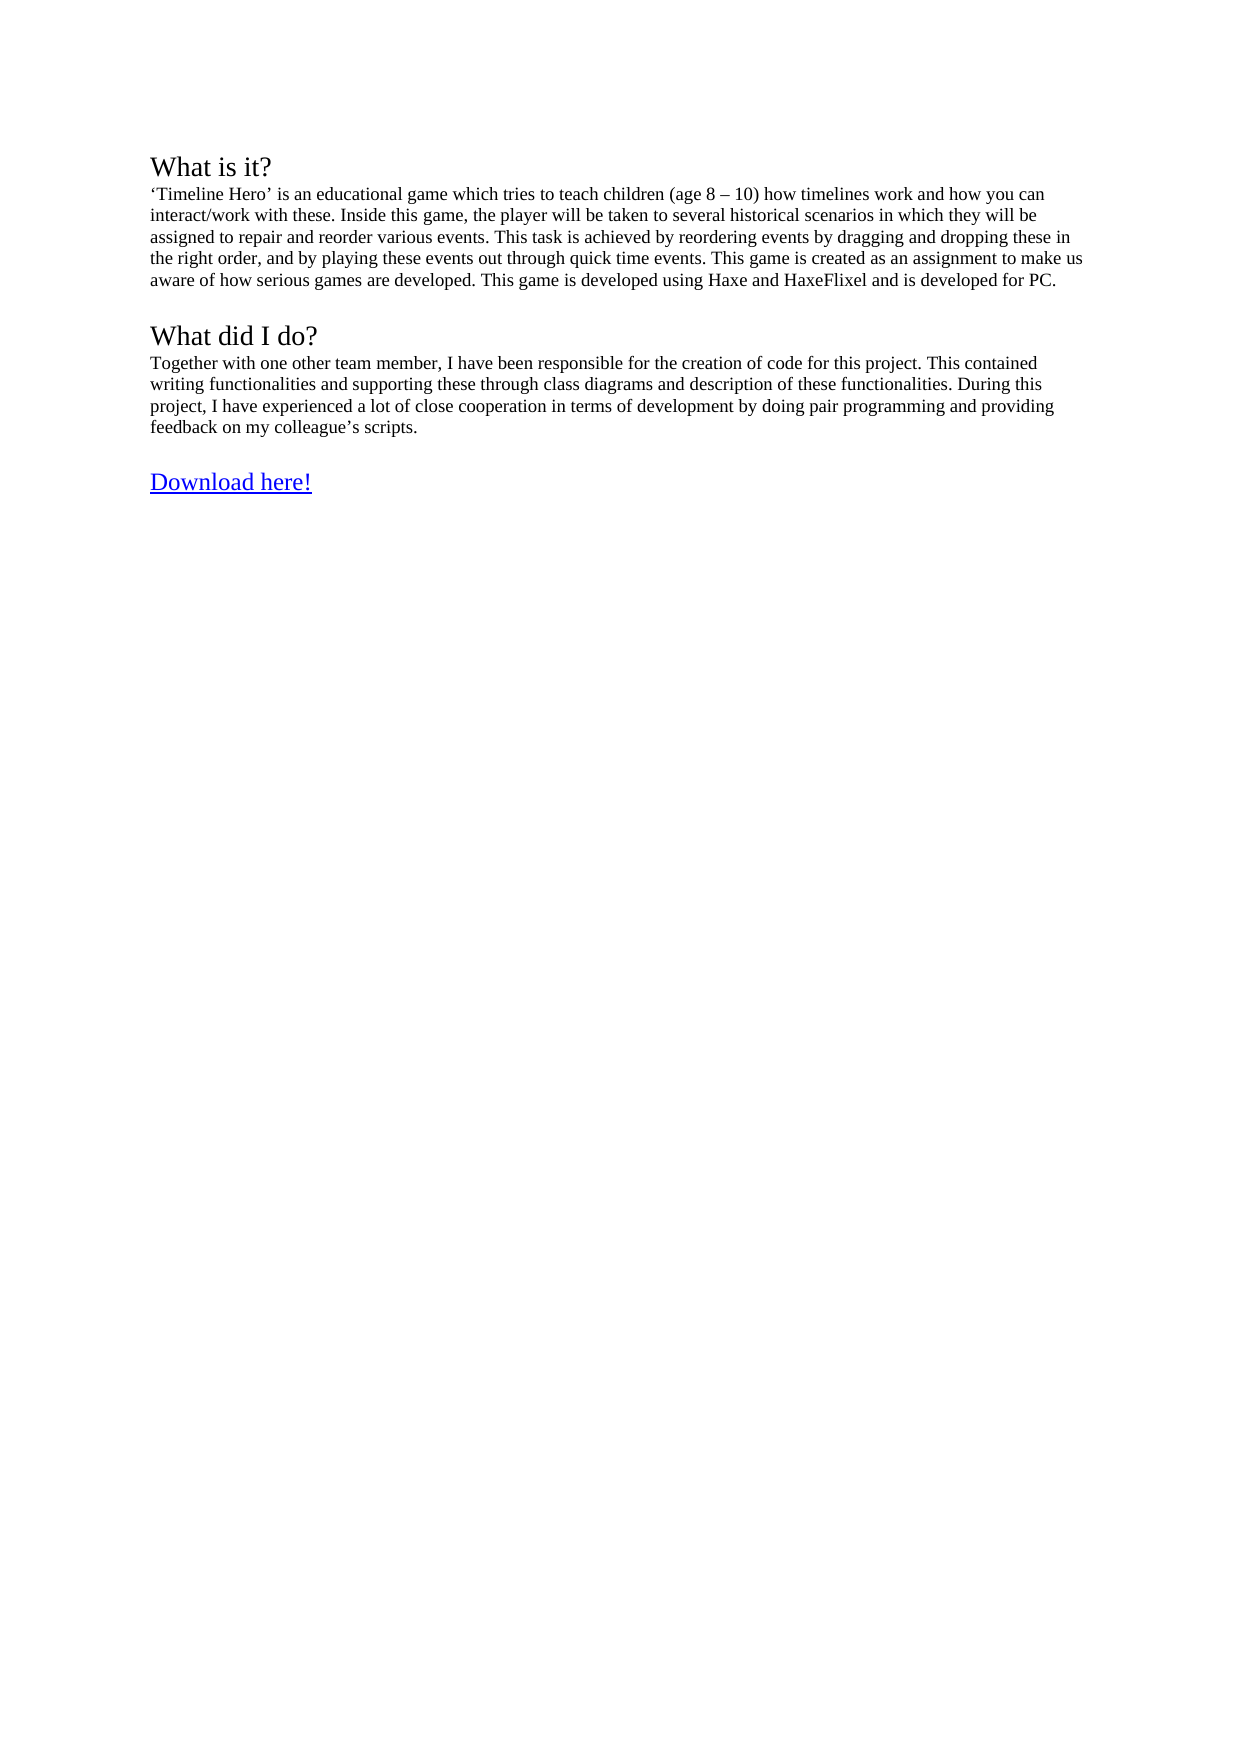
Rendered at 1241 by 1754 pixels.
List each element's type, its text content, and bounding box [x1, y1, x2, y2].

text What is it? ‘Timeline Hero’ is an educational game which tries to teach children (age 8 – 10) how timelines work and how you can interact/work with these. Inside this game, the player will be taken to several historical scenarios in which they will be assigned to repair and reorder various events. This task is achieved by reordering events by dragging and dropping these in the right order, and by playing these events out through quick time events. This game is created as an assignment to make us aware of how serious games are developed. This game is developed using Haxe and HaxeFlixel and is developed for PC. [150, 150, 1090, 290]
text What did I do? Together with one other team member, I have been responsible for the creation of code for this project. This contained writing functionalities and supporting these through class diagrams and description of these functionalities. During this project, I have experienced a lot of close cooperation in terms of development by doing pair programming and providing feedback on my colleague’s scripts. [150, 319, 1090, 438]
text Download here! [150, 467, 1090, 496]
